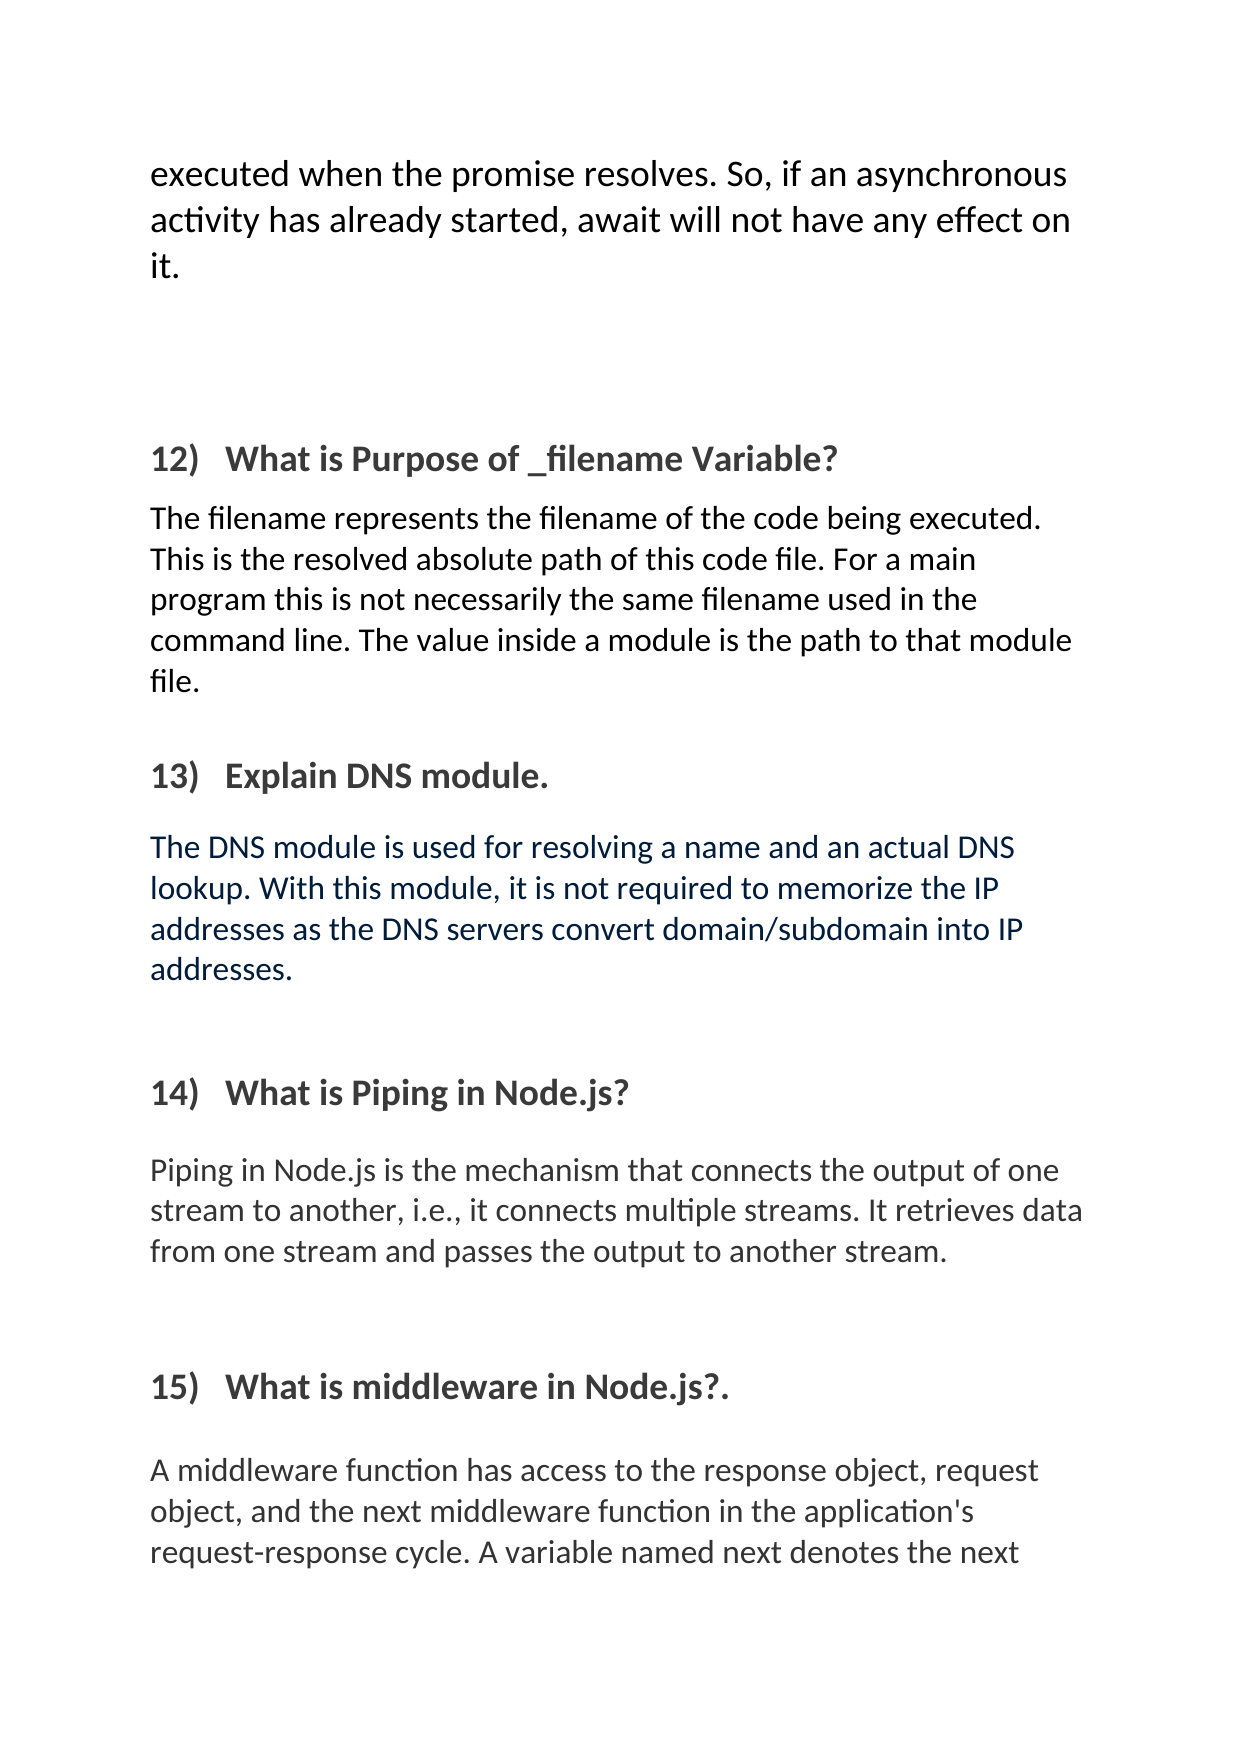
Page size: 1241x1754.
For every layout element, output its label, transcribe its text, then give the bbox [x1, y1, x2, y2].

text Piping in Node.js is the mechanism that connects the output of one stream to another, i.e., it connects multiple streams. It retrieves data from one stream and passes the output to another stream. [150, 1149, 1090, 1271]
text The DNS module is used for resolving a name and an actual DNS lookup. With this module, it is not required to memorize the IP addresses as the DNS servers convert domain/subdomain into IP addresses. [293, 826, 1090, 989]
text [150, 150, 1090, 287]
subtitle What is middleware in Node.js?. [150, 1358, 1090, 1408]
subtitle What is Purpose of _filename Variable? [150, 431, 1090, 481]
subtitle Explain DNS module. [150, 747, 1090, 797]
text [150, 1449, 1090, 1571]
subtitle What is Piping in Node.js? [150, 1065, 1090, 1115]
text The filename represents the filename of the code being executed. This is the resolved absolute path of this code file. For a main program this is not necessarily the same filename used in the command line. The value inside a module is the path to that module file. [150, 497, 1090, 701]
